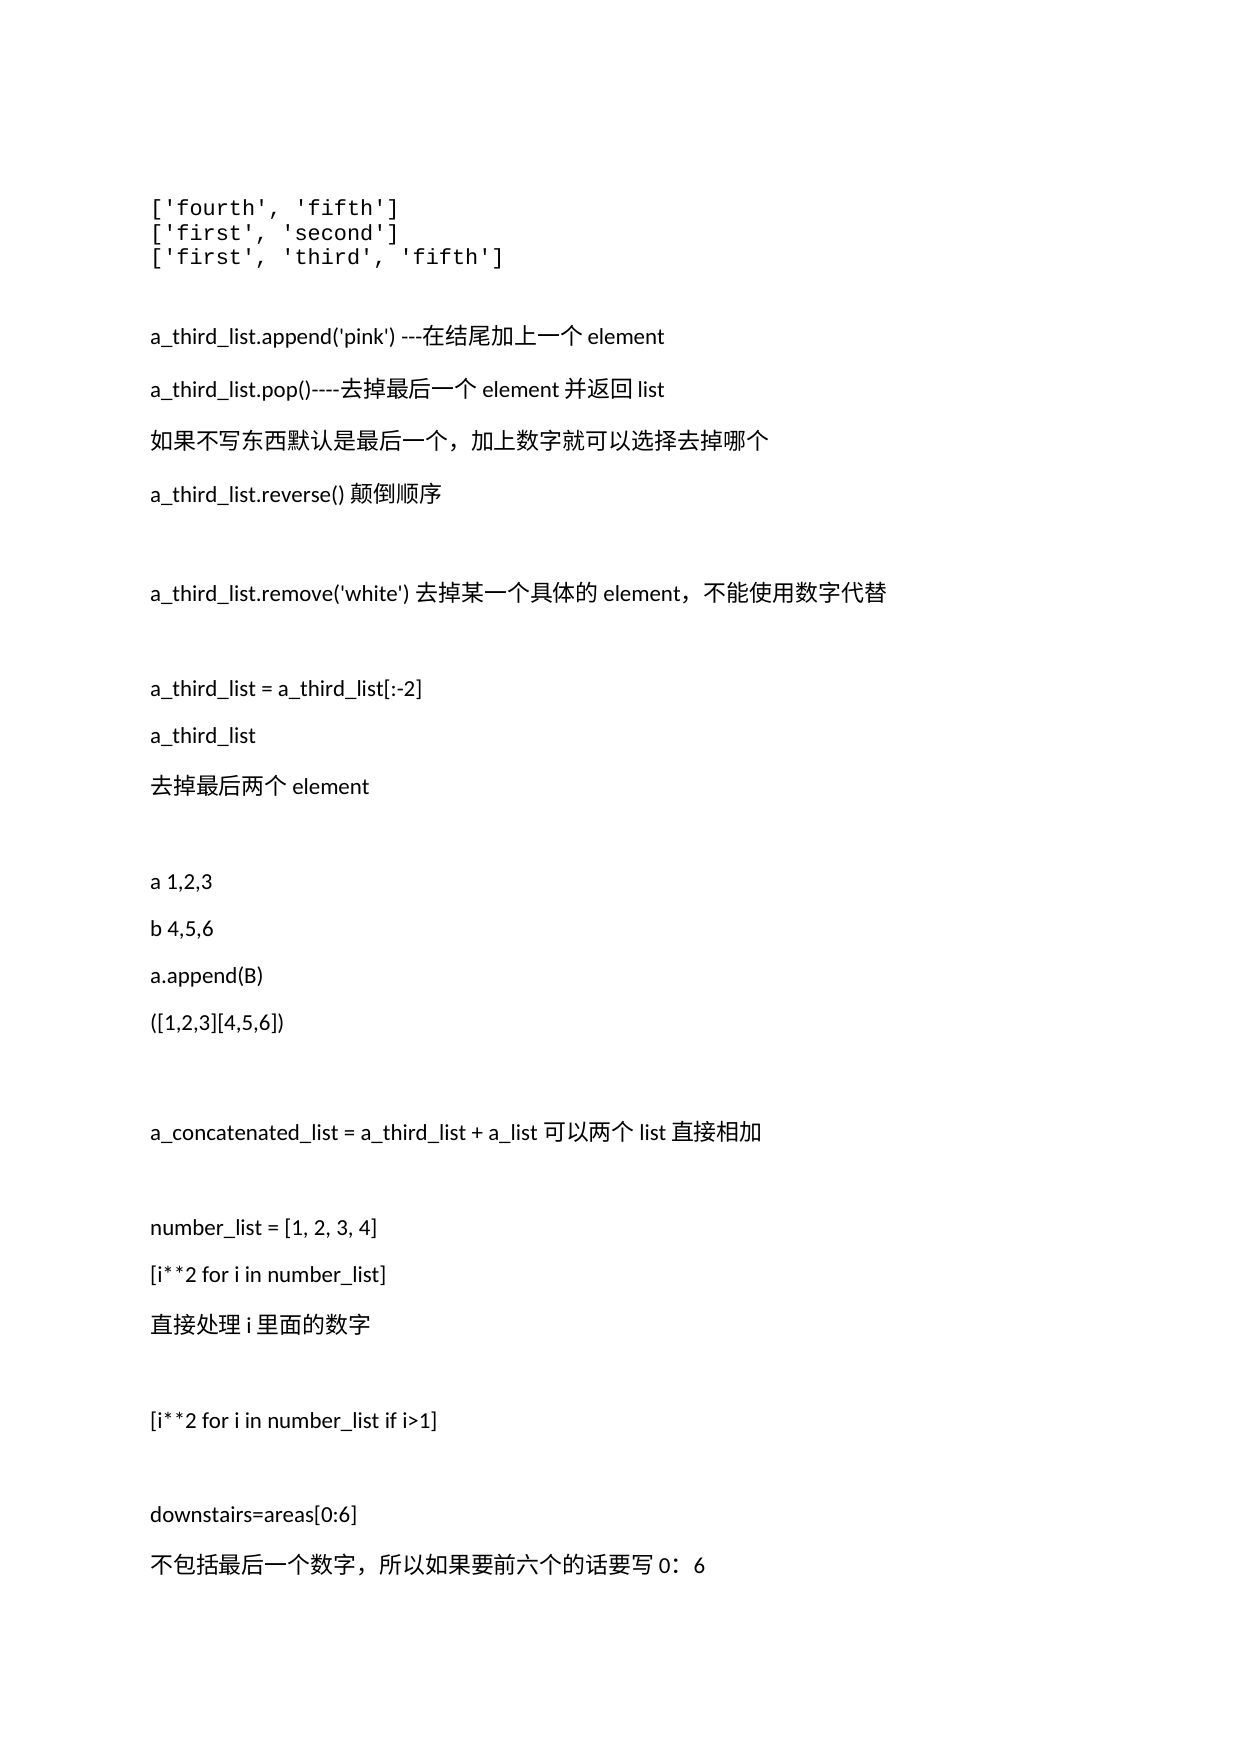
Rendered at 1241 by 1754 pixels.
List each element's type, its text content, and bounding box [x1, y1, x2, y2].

text a 1,2,3 [150, 867, 1090, 896]
text 如果不写东西默认是最后一个，加上数字就可以选择去掉哪个 [150, 423, 1090, 456]
text ['fourth', 'fifth'] [150, 197, 1090, 222]
text a_concatenated_list = a_third_list + a_list 可以两个list直接相加 [150, 1114, 1090, 1147]
text a_third_list.remove('white') 去掉某一个具体的element，不能使用数字代替 [150, 575, 1090, 608]
text a_third_list = a_third_list[:-2] [150, 674, 1090, 702]
text number_list = [1, 2, 3, 4] [150, 1213, 1090, 1241]
text 直接处理i里面的数字 [150, 1307, 1090, 1340]
text 不包括最后一个数字，所以如果要前六个的话要写0：6 [150, 1547, 1090, 1580]
text [i**2 for i in number_list] [150, 1260, 1090, 1288]
text b 4,5,6 [150, 914, 1090, 942]
text a.append(B) [150, 961, 1090, 989]
text 去掉最后两个element [150, 768, 1090, 801]
text a_third_list [150, 721, 1090, 749]
text a_third_list.reverse() 颠倒顺序 [150, 476, 1090, 509]
text a_third_list.pop()----去掉最后一个element并返回list [150, 371, 1090, 404]
text [i**2 for i in number_list if i>1] [150, 1406, 1090, 1434]
text ['first', 'second'] [150, 222, 1090, 246]
text a_third_list.append('pink') ---在结尾加上一个element [150, 318, 1090, 351]
text ([1,2,3][4,5,6]) [150, 1008, 1090, 1036]
text ['first', 'third', 'fifth'] [150, 246, 1090, 271]
text downstairs=areas[0:6] [150, 1500, 1090, 1528]
